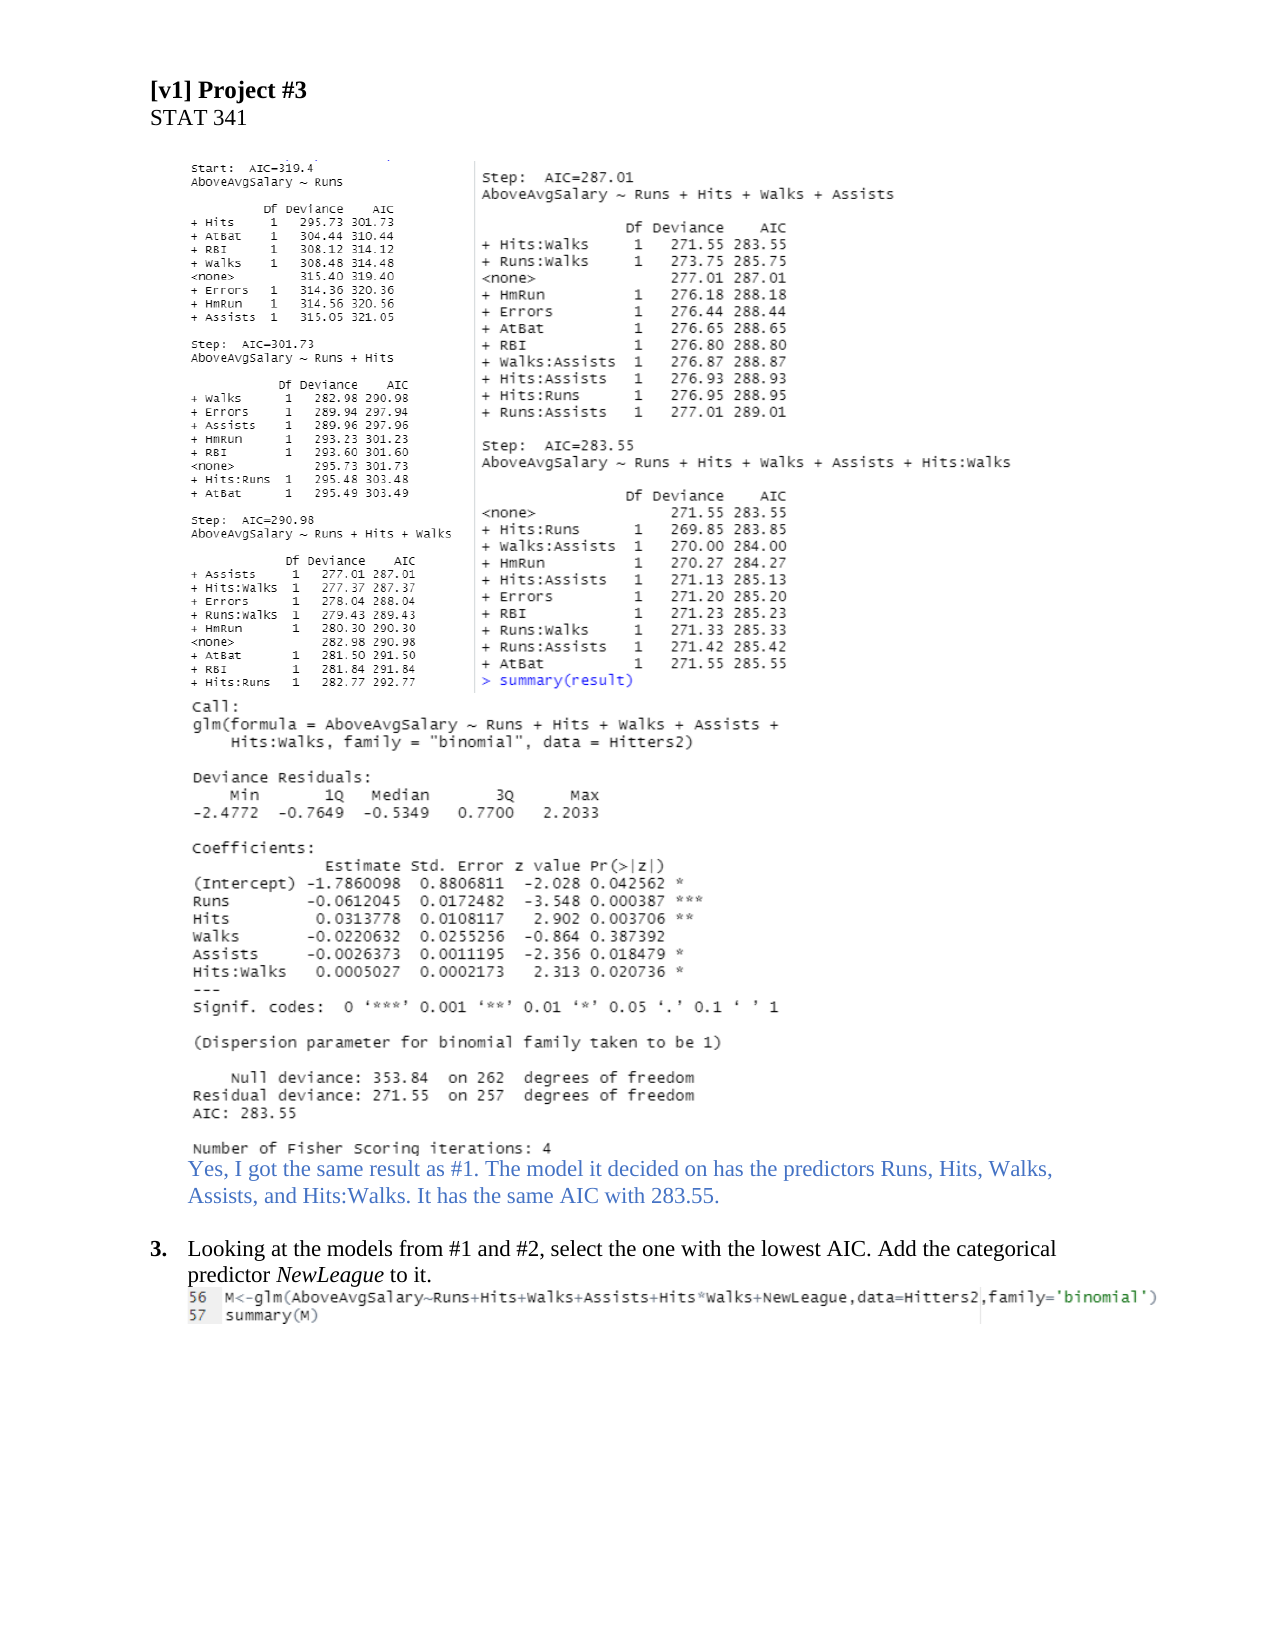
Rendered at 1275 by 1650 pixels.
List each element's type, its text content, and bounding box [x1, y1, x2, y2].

picture [187, 160, 1013, 1156]
list Yes, I got the same result as #1. The model it decided on has the predictors Runs, Hits, Walks, Assists, and Hits:Walks. It has the same AIC with 283.55. [187, 1156, 1125, 1208]
picture [187, 1287, 1163, 1324]
list Looking at the models from #1 and #2, select the one with the lowest AIC. Add the categorical predictor NewLeague to it. [150, 1234, 1125, 1287]
